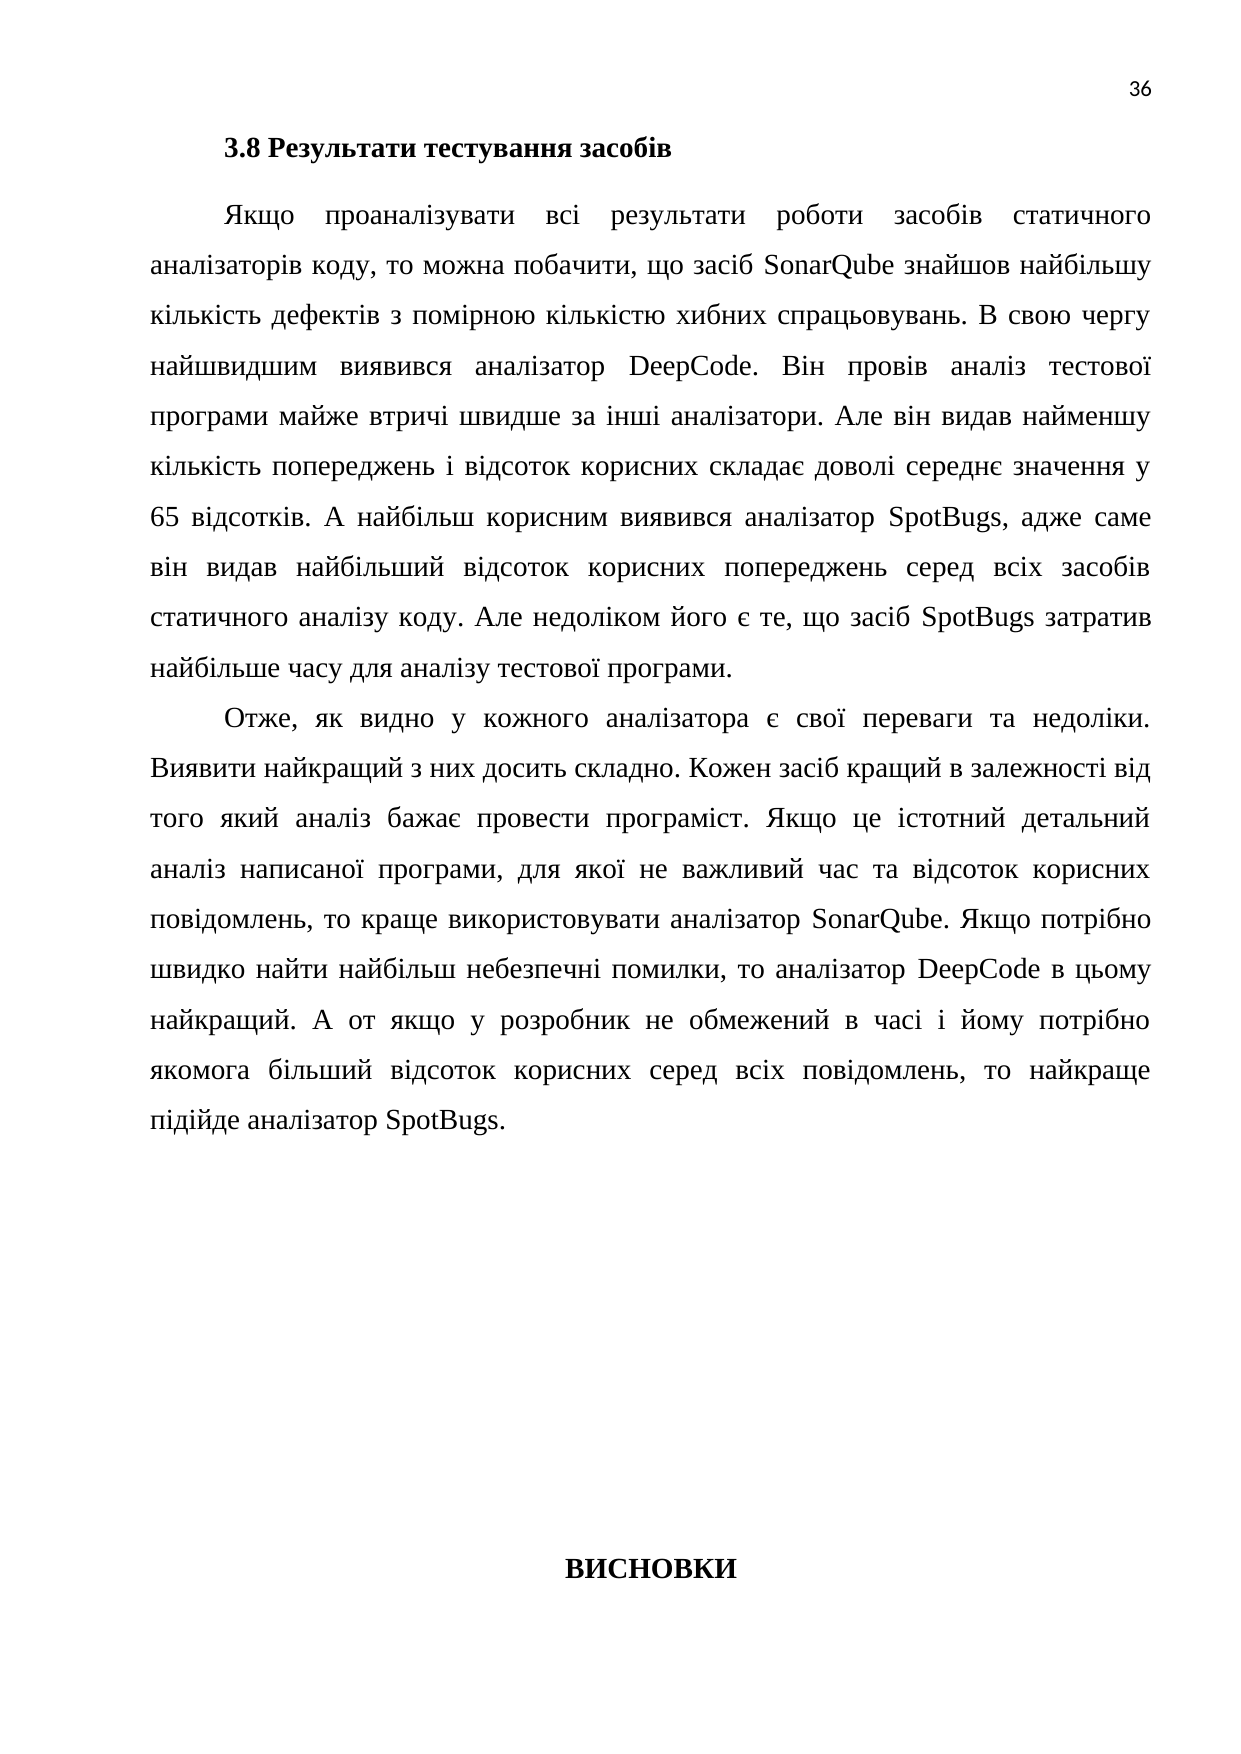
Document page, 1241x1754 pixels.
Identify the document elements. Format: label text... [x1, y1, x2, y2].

text Якщо проаналізувати всі результати роботи засобів статичного аналізаторів коду, то можна побачити, що засіб SonarQube знайшов найбільшу кількість дефектів з помірною кількістю хибних спрацьовувань. В свою чергу найшвидшим виявився аналізатор DeepCode. Він провів аналіз тестової програми майже втричі швидше за інші аналізатори. Але він видав найменшу кількість попереджень і відсоток корисних складає доволі середнє значення у 65 відсотків. А найбільш корисним виявився аналізатор SpotBugs, адже саме він видав найбільший відсоток корисних попереджень серед всіх засобів статичного аналізу коду. Але недоліком його є те, що засіб SpotBugs затратив найбільше часу для аналізу тестової програми. [150, 197, 1152, 683]
text ВИСНОВКИ [150, 1551, 1152, 1584]
text 3.8 Результати тестування засобів [150, 130, 1152, 163]
text Отже, як видно у кожного аналізатора є свої переваги та недоліки. Виявити найкращий з них досить складно. Кожен засіб кращий в залежності від того який аналіз бажає провести програміст. Якщо це істотний детальний аналіз написаної програми, для якої не важливий час та відсоток корисних повідомлень, то краще використовувати аналізатор SonarQube. Якщо потрібно швидко найти найбільш небезпечні помилки, то аналізатор DeepCode в цьому найкращий. А от якщо у розробник не обмежений в часі і йому потрібно якомога більший відсоток корисних серед всіх повідомлень, то найкраще підійде аналізатор SpotBugs. [150, 700, 1152, 1136]
